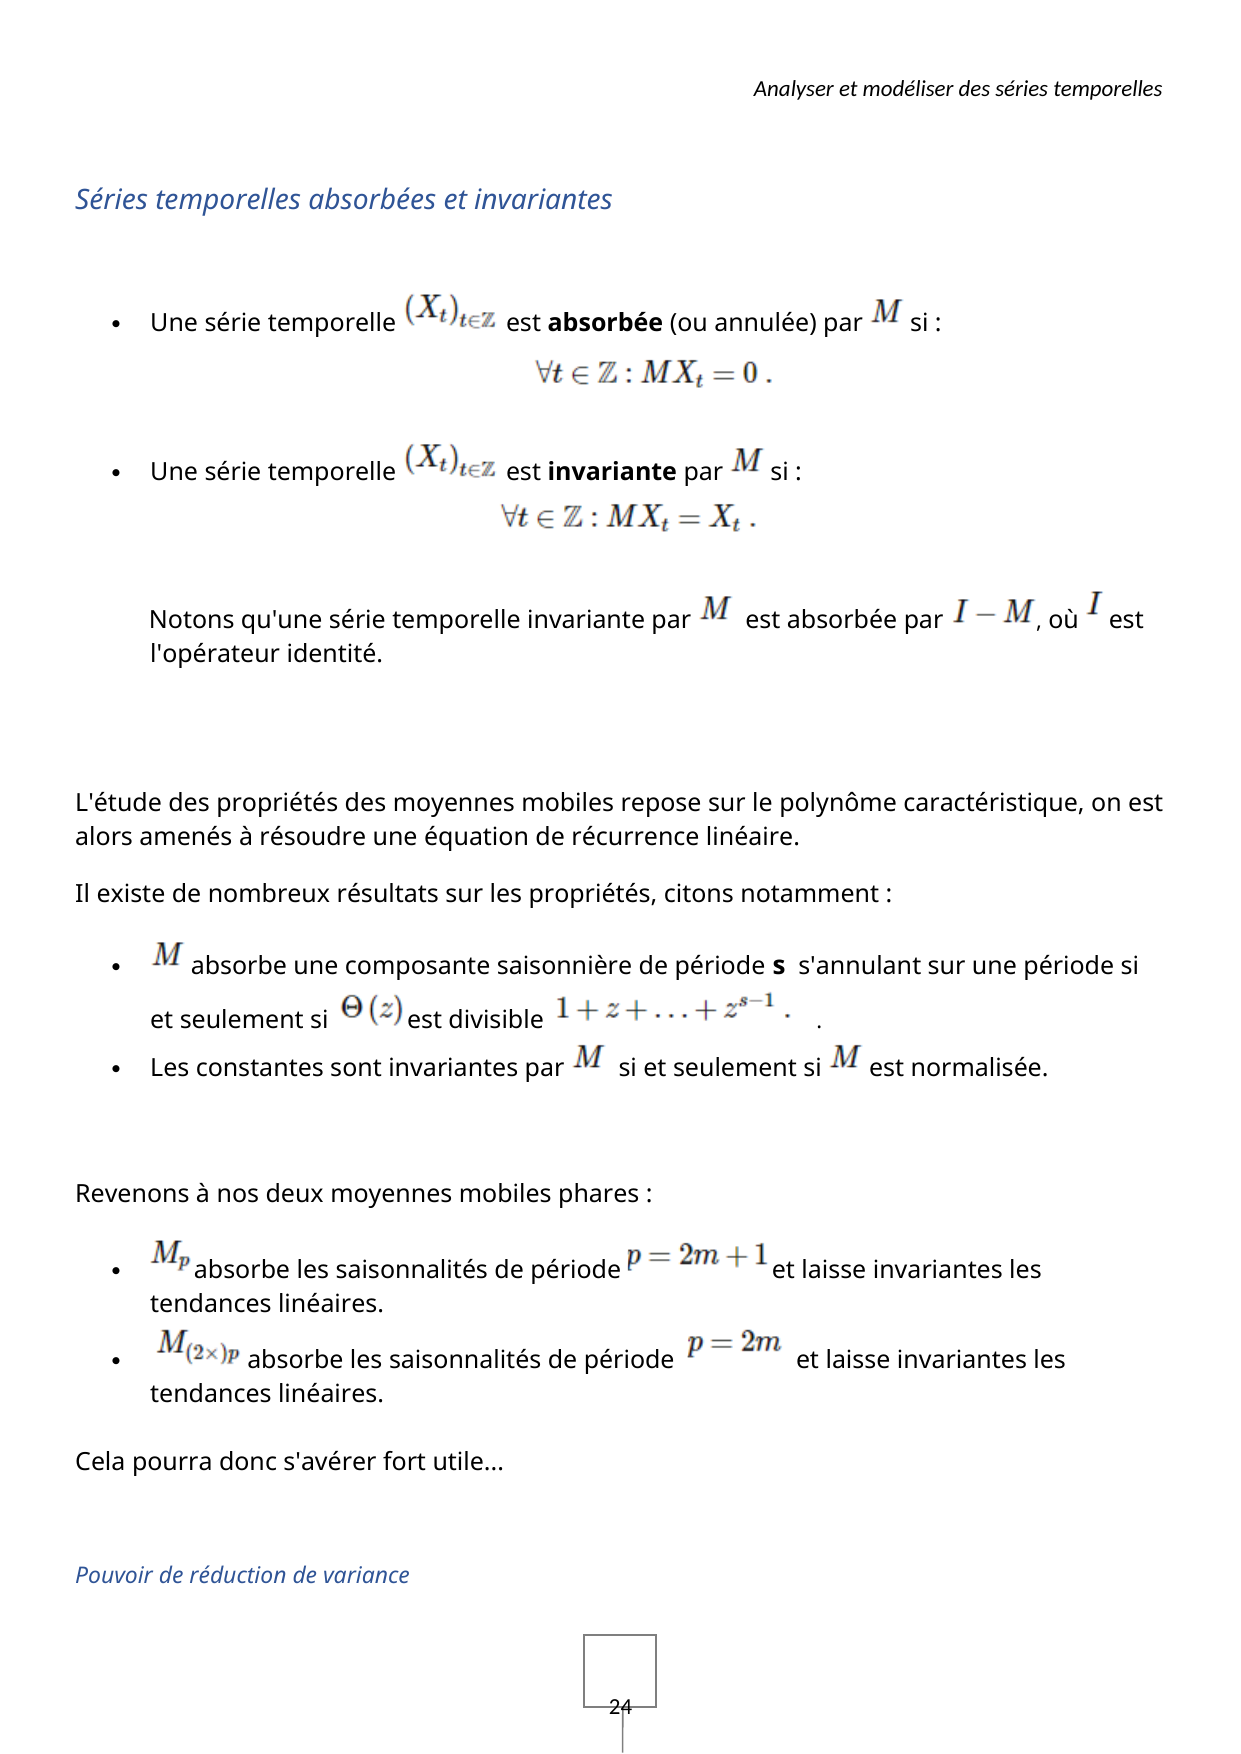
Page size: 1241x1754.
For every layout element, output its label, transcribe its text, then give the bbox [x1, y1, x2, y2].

picture [698, 587, 739, 629]
picture [402, 432, 506, 481]
picture [729, 440, 771, 481]
subtitle Séries temporelles absorbées et invariantes [75, 179, 1165, 217]
picture [869, 290, 910, 332]
list absorbe les saisonnalités de période et laisse invariantes les tendances linéaires. [112, 1233, 1165, 1320]
picture [949, 586, 1036, 629]
picture [156, 1319, 248, 1369]
subtitle Pouvoir de réduction de variance [75, 1559, 1165, 1590]
picture [627, 1237, 772, 1279]
picture [571, 1036, 612, 1077]
list absorbe une composante saisonnière de période s s'annulant sur une période si et seulement si est divisible . [112, 934, 1165, 1036]
picture [150, 933, 191, 975]
picture [491, 487, 787, 546]
picture [150, 1233, 194, 1279]
picture [1085, 579, 1109, 629]
list Les constantes sont invariantes par si et seulement si est normalisée. [112, 1036, 1165, 1084]
picture [402, 283, 506, 332]
text Revenons à nos deux moyennes mobiles phares : [75, 1176, 1165, 1210]
text Notons qu'une série temporelle invariante par est absorbée par , où est l'opérateur identité. [149, 580, 1165, 669]
picture [550, 986, 817, 1029]
picture [335, 982, 407, 1029]
list Une série temporelle est invariante par si : [112, 432, 1165, 488]
picture [687, 1319, 790, 1369]
picture [515, 338, 800, 399]
picture [828, 1036, 869, 1077]
text L'étude des propriétés des moyennes mobiles repose sur le polynôme caractéristique, on est alors amenés à résoudre une équation de récurrence linéaire. [75, 784, 1165, 853]
text Cela pourra donc s'avérer fort utile... [75, 1444, 1165, 1478]
list absorbe les saisonnalités de période et laisse invariantes les tendances linéaires. [112, 1320, 1165, 1409]
text Il existe de nombreux résultats sur les propriétés, citons notamment : [75, 876, 1165, 910]
list Une série temporelle est absorbée (ou annulée) par si : [112, 283, 1165, 339]
